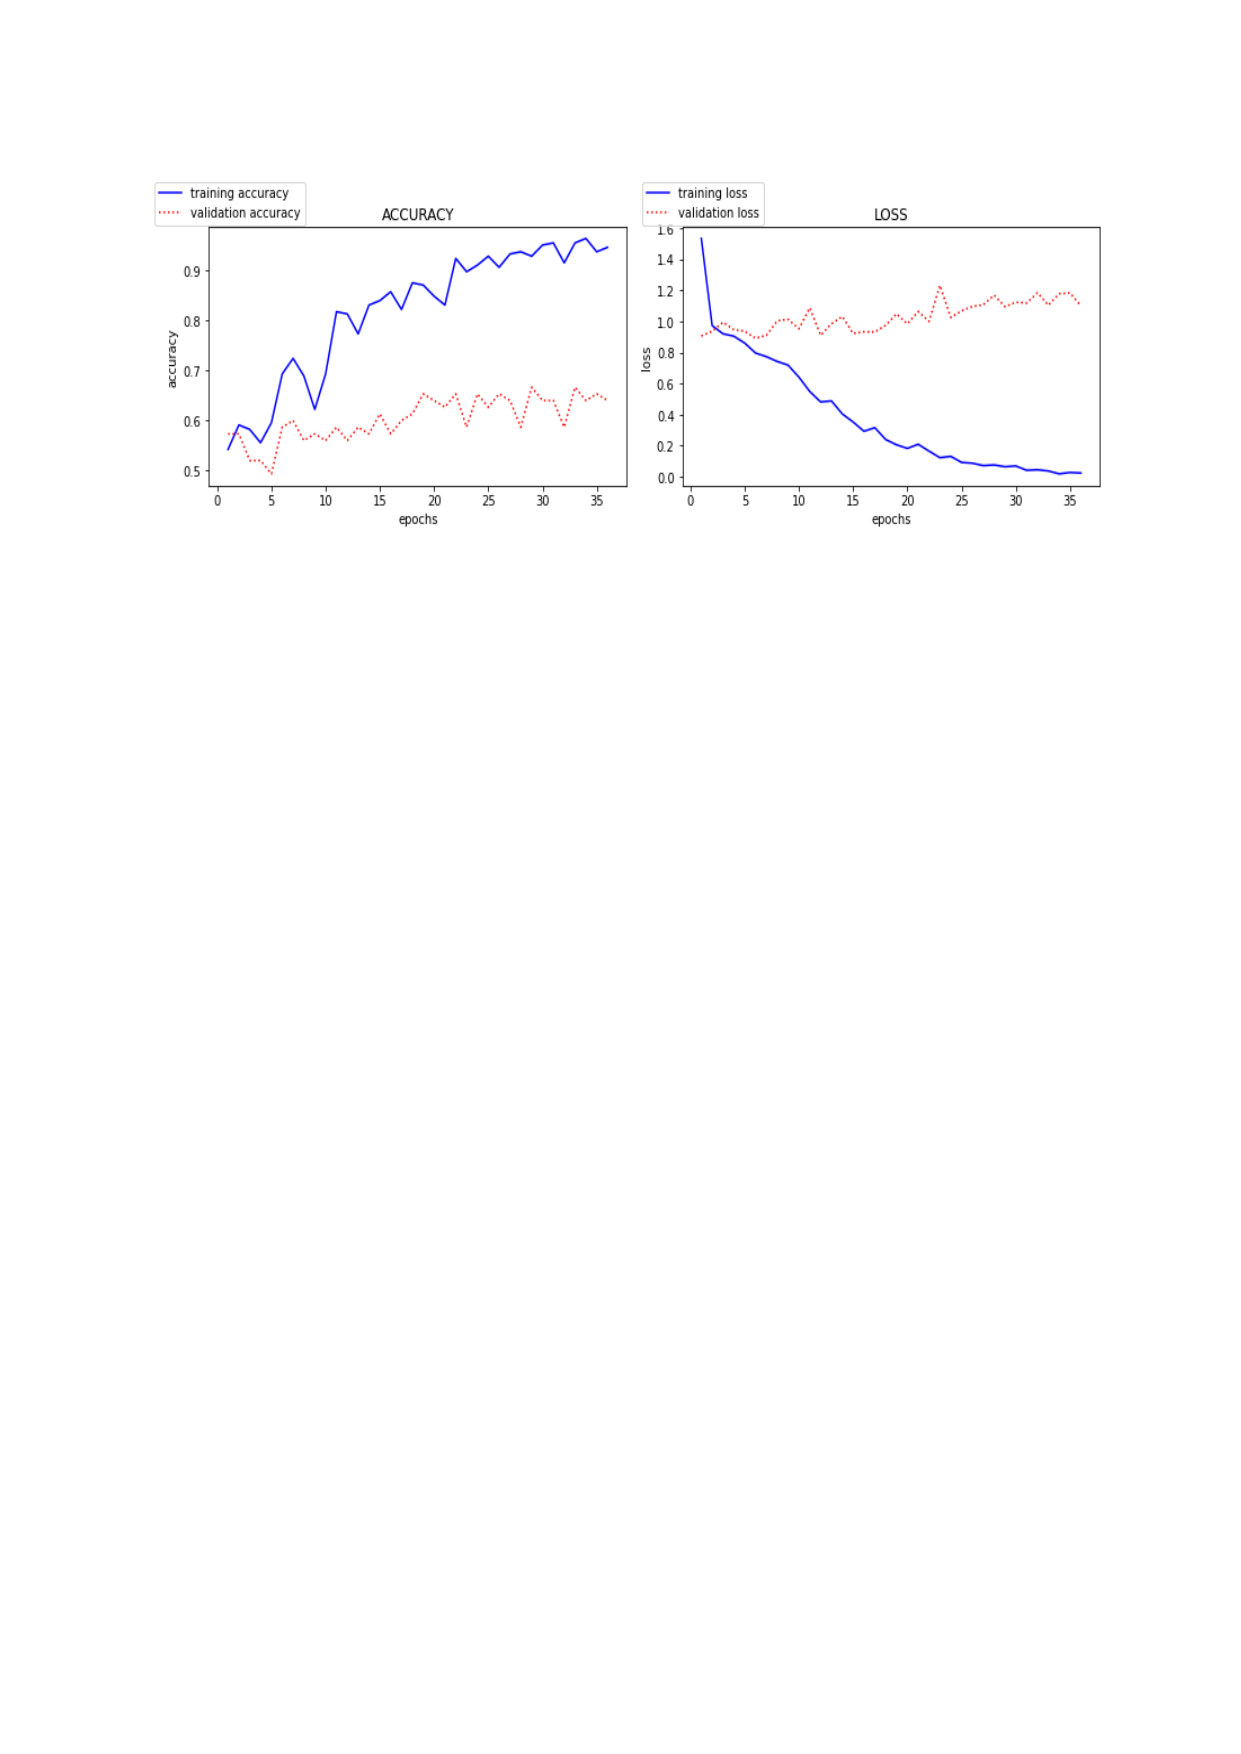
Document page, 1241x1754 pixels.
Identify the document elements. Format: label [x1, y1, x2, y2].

picture [150, 177, 1112, 536]
